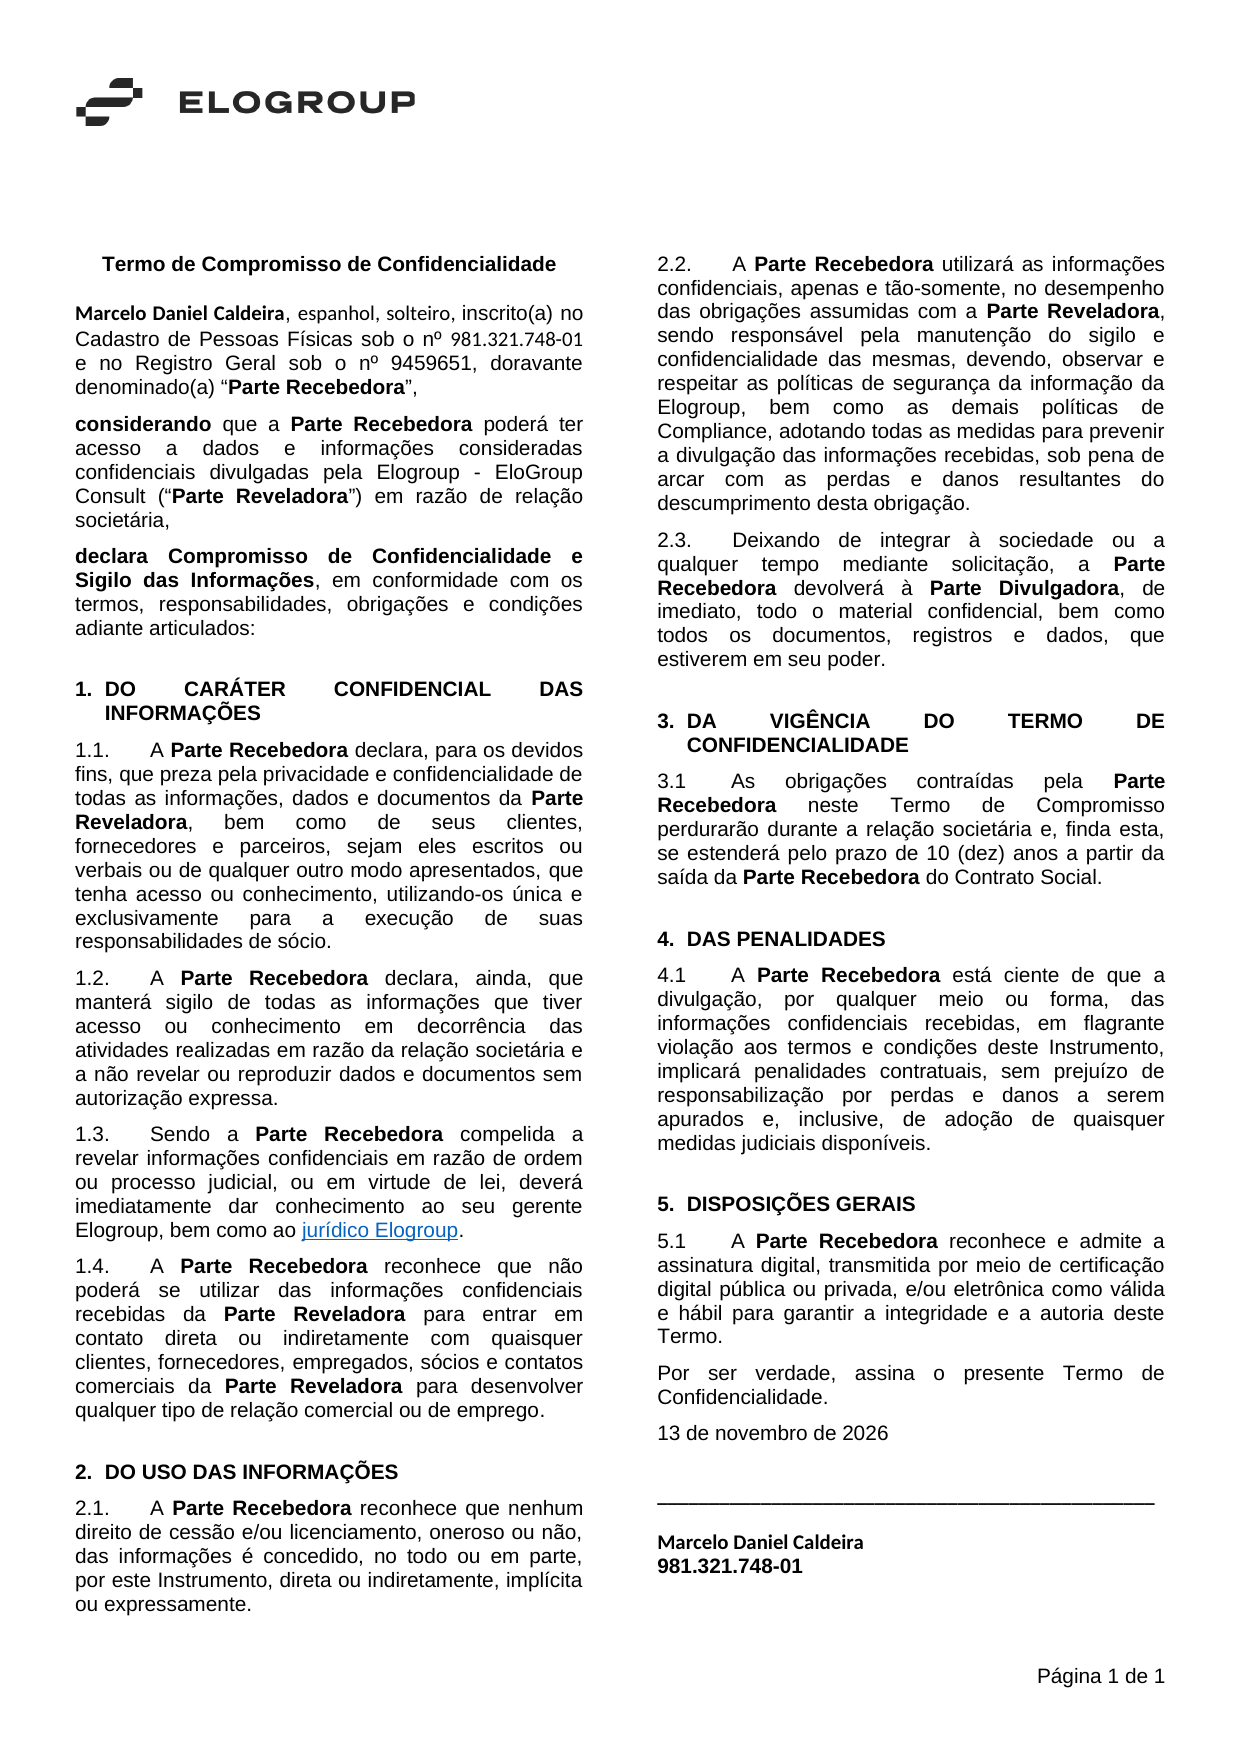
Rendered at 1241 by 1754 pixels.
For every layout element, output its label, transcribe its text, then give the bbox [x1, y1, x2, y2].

text Marcelo Daniel Caldeira [657, 1529, 1163, 1554]
list A Parte Recebedora está ciente de que a divulgação, por qualquer meio ou forma, das informações confidenciais recebidas, em flagrante violação aos termos e condições deste Instrumento, implicará penalidades contratuais, sem prejuízo de responsabilização por perdas e danos a serem apurados e, inclusive, de adoção de quaisquer medidas judiciais disponíveis. [657, 963, 1165, 1154]
list A Parte Recebedora declara, ainda, que manterá sigilo de todas as informações que tiver acesso ou conhecimento em decorrência das atividades realizadas em razão da relação societária e a não revelar ou reproduzir dados e documentos sem autorização expressa. [75, 966, 583, 1109]
text Termo de Compromisso de Confidencialidade [75, 251, 583, 275]
list Sendo a Parte Recebedora compelida a revelar informações confidenciais em razão de ordem ou processo judicial, ou em virtude de lei, deverá imediatamente dar conhecimento ao seu gerente Elogroup, bem como ao jurídico Elogroup. [75, 1122, 583, 1242]
list DO USO DAS INFORMAÇÕES [75, 1459, 583, 1483]
text Por ser verdade, assina o presente Termo de Confidencialidade. [657, 1361, 1165, 1409]
text ________________________________________________ [657, 1483, 1163, 1508]
text 981.321.748-01 [657, 1554, 1163, 1578]
list Deixando de integrar à sociedade ou a qualquer tempo mediante solicitação, a Parte Recebedora devolverá à Parte Divulgadora, de imediato, todo o material confidencial, bem como todos os documentos, registros e dados, que estiverem em seu poder. [657, 527, 1165, 671]
list As obrigações contraídas pela Parte Recebedora neste Termo de Compromisso perdurarão durante a relação societária e, finda esta, se estenderá pelo prazo de 10 (dez) anos a partir da saída da Parte Recebedora do Contrato Social. [657, 769, 1165, 889]
list A Parte Recebedora reconhece que nenhum direito de cessão e/ou licenciamento, oneroso ou não, das informações é concedido, no todo ou em parte, por este Instrumento, direta ou indiretamente, implícita ou expressamente. [75, 1496, 583, 1616]
list A Parte Recebedora utilizará as informações confidenciais, apenas e tão-somente, no desempenho das obrigações assumidas com a Parte Reveladora, sendo responsável pela manutenção do sigilo e confidencialidade das mesmas, devendo, observar e respeitar as políticas de segurança da informação da Elogroup, bem como as demais políticas de Compliance, adotando todas as medidas para prevenir a divulgação das informações recebidas, sob pena de arcar com as perdas e danos resultantes do descumprimento desta obrigação. [657, 251, 1165, 515]
list A Parte Recebedora reconhece que não poderá se utilizar das informações confidenciais recebidas da Parte Reveladora para entrar em contato direta ou indiretamente com quaisquer clientes, fornecedores, empregados, sócios e contatos comerciais da Parte Reveladora para desenvolver qualquer tipo de relação comercial ou de emprego. [75, 1254, 583, 1422]
list DO CARÁTER CONFIDENCIAL DAS INFORMAÇÕES [75, 677, 583, 725]
text 11 de novembro de 2021 [657, 1421, 1163, 1445]
text declara Compromisso de Confidencialidade e Sigilo das Informações, em conformidade com os termos, responsabilidades, obrigações e condições adiante articulados: [75, 544, 583, 640]
text considerando que a Parte Recebedora poderá ter acesso a dados e informações consideradas confidenciais divulgadas pela Elogroup - EloGroup Consult (“Parte Reveladora”) em razão de relação societária, [75, 412, 583, 531]
list DISPOSIÇÕES GERAIS [657, 1192, 1165, 1216]
list DAS PENALIDADES [657, 926, 1165, 950]
list A Parte Recebedora declara, para os devidos fins, que preza pela privacidade e confidencialidade de todas as informações, dados e documentos da Parte Reveladora, bem como de seus clientes, fornecedores e parceiros, sejam eles escritos ou verbais ou de qualquer outro modo apresentados, que tenha acesso ou conhecimento, utilizando-os única e exclusivamente para a execução de suas responsabilidades de sócio. [75, 738, 583, 953]
text Marcelo Daniel Caldeira, espanhol, solteiro, inscrito(a) no Cadastro de Pessoas Físicas sob o nº 981.321.748-01 e no Registro Geral sob o nº 9459651, doravante denominado(a) “Parte Recebedora”, [75, 300, 583, 399]
list A Parte Recebedora reconhece e admite a assinatura digital, transmitida por meio de certificação digital pública ou privada, e/ou eletrônica como válida e hábil para garantir a integridade e a autoria deste Termo. [657, 1228, 1165, 1348]
list DA VIGÊNCIA DO TERMO DE CONFIDENCIALIDADE [657, 709, 1165, 757]
